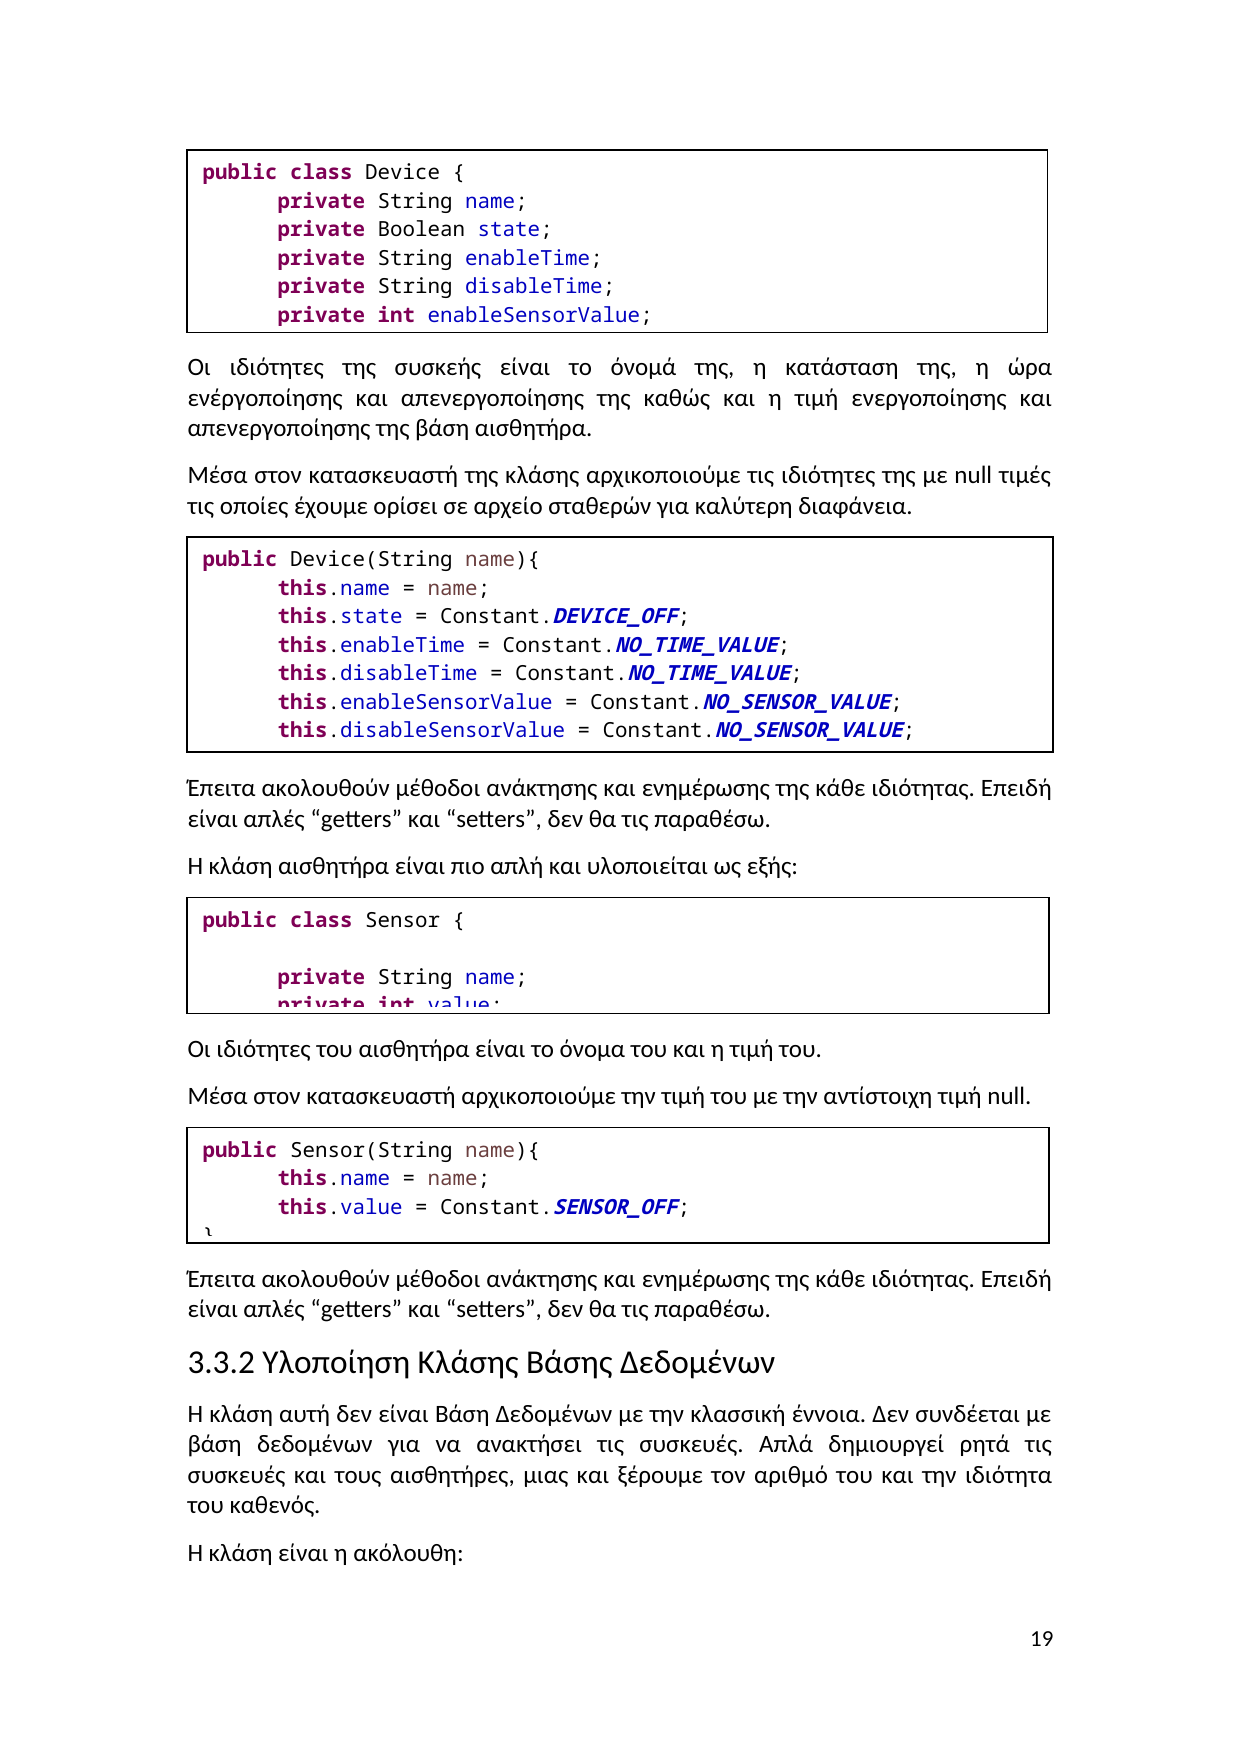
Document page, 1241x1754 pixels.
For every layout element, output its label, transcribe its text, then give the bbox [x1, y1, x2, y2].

text Μέσα στον κατασκευαστή αρχικοποιούμε την τιμή του με την αντίστοιχη τιμή null. [187, 1080, 1053, 1111]
text Η κλάση αισθητήρα είναι πιο απλή και υλοποιείται ως εξής: [187, 850, 1053, 881]
subtitle 3.3.2 Υλοποίηση Κλάσης Βάσης Δεδομένων [187, 1341, 1053, 1381]
text Η κλάση αυτή δεν είναι Βάση Δεδομένων με την κλασσική έννοια. Δεν συνδέεται με βάση δεδομένων για να ανακτήσει τις συσκευές. Απλά δημιουργεί ρητά τις συσκευές και τους αισθητήρες, μιας και ξέρουμε τον αριθμό του και την ιδιότητα του καθενός. [187, 1398, 1053, 1520]
text Η κλάση είναι η ακόλουθη: [187, 1537, 1053, 1567]
text Οι ιδιότητες της συσκεής είναι το όνομά της, η κατάσταση της, η ώρα ενέργοποίησης και απενεργοποίησης της καθώς και η τιμή ενεργοποίησης και απενεργοποίησης της βάση αισθητήρα. [187, 351, 1053, 443]
text Έπειτα ακολουθούν μέθοδοι ανάκτησης και ενημέρωσης της κάθε ιδιότητας. Επειδή είναι απλές “getters” και “setters”, δεν θα τις παραθέσω. [187, 1263, 1053, 1324]
text Έπειτα ακολουθούν μέθοδοι ανάκτησης και ενημέρωσης της κάθε ιδιότητας. Επειδή είναι απλές “getters” και “setters”, δεν θα τις παραθέσω. [187, 773, 1053, 834]
text Οι ιδιότητες του αισθητήρα είναι το όνομα του και η τιμή του. [187, 1033, 1053, 1063]
text Μέσα στον κατασκευαστή της κλάσης αρχικοποιούμε τις ιδιότητες της με null τιμές τις οποίες έχουμε ορίσει σε αρχείο σταθερών για καλύτερη διαφάνεια. [187, 459, 1053, 520]
